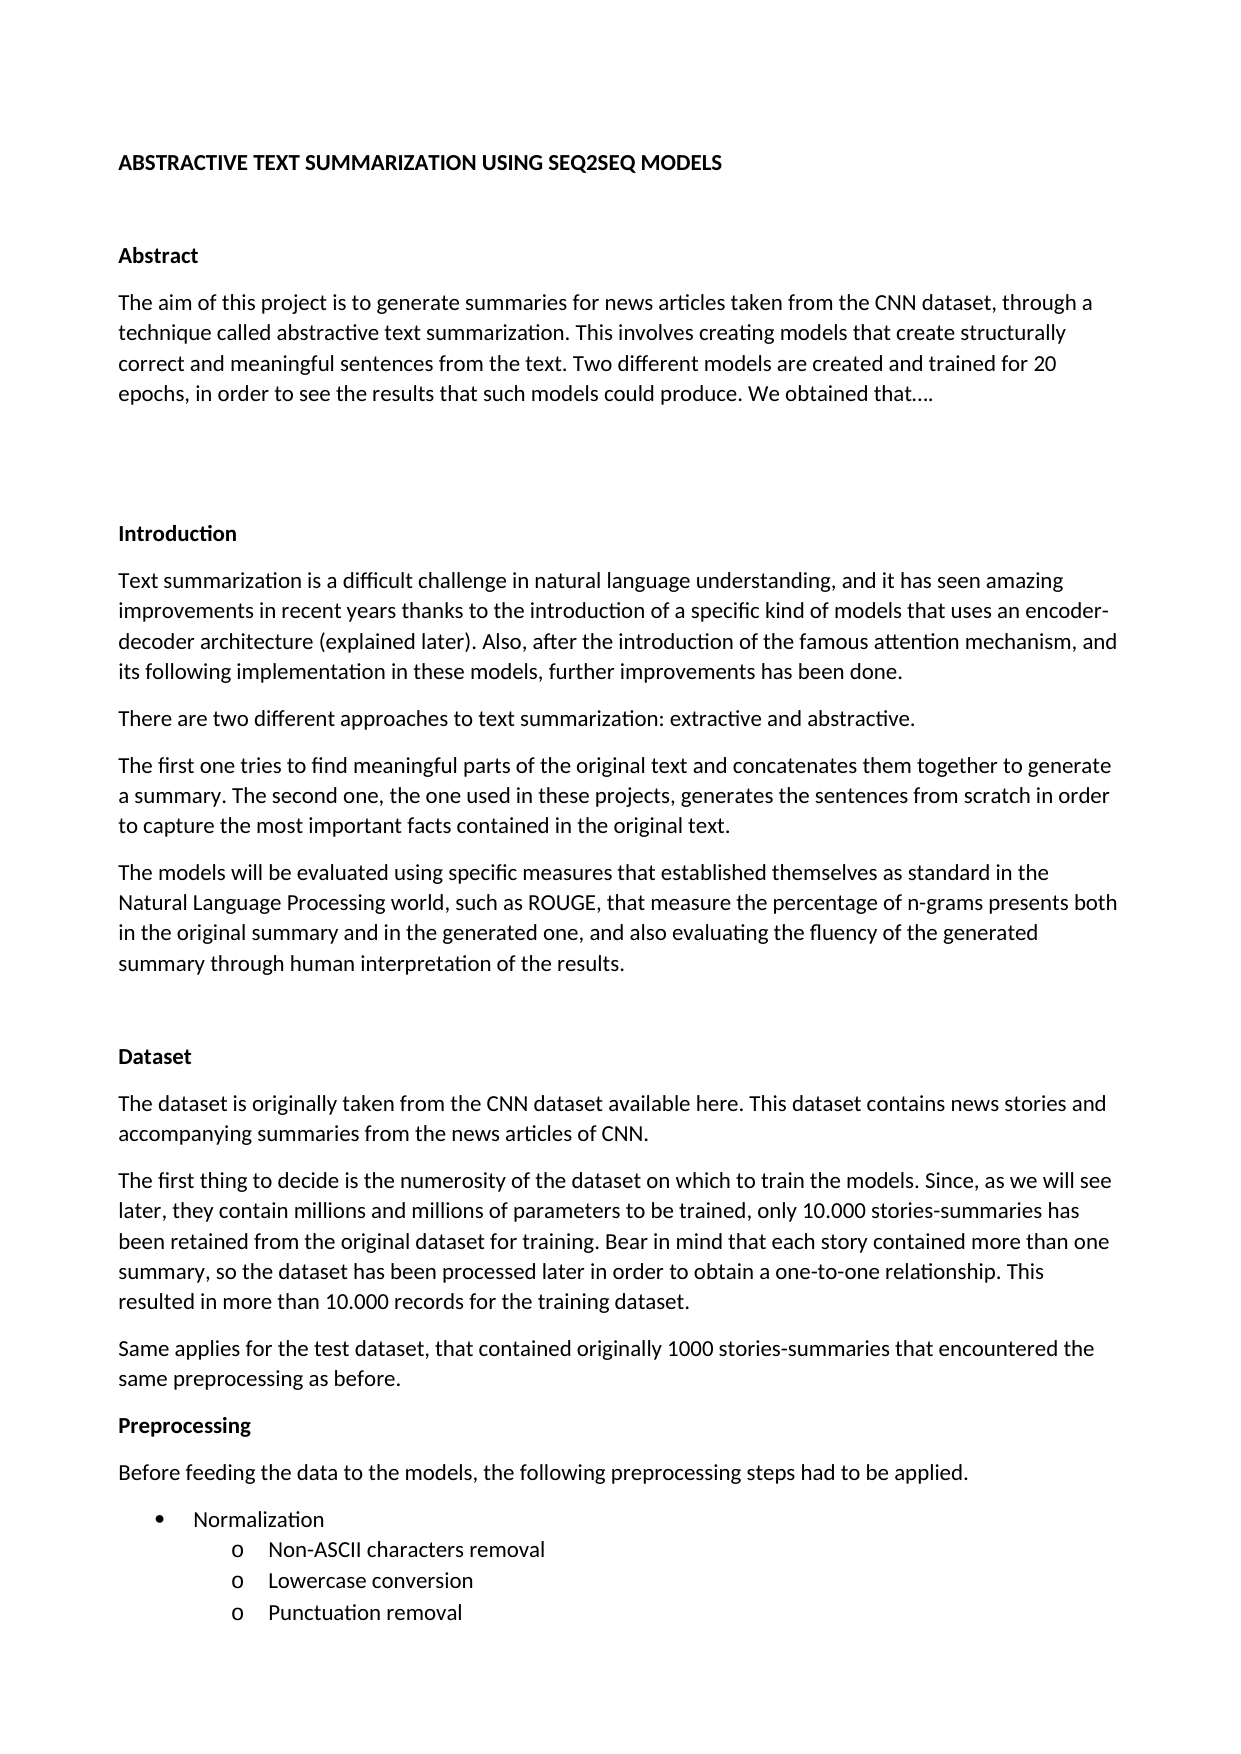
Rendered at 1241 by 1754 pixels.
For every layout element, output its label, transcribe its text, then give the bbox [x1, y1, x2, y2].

list Punctuation removal [231, 1598, 1122, 1627]
text ABSTRACTIVE TEXT SUMMARIZATION USING SEQ2SEQ MODELS [118, 148, 1122, 176]
text The first one tries to find meaningful parts of the original text and concatenates them together to generate a summary. The second one, the one used in these projects, generates the sentences from scratch in order to capture the most important facts contained in the original text. [118, 751, 1122, 839]
text Same applies for the test dataset, that contained originally 1000 stories-summaries that encountered the same preprocessing as before. [118, 1334, 1122, 1392]
list Non-ASCII characters removal [231, 1535, 1122, 1564]
text Introduction [118, 519, 1122, 547]
text The dataset is originally taken from the CNN dataset available here. This dataset contains news stories and accompanying summaries from the news articles of CNN. [118, 1089, 1122, 1147]
text The models will be evaluated using specific measures that established themselves as standard in the Natural Language Processing world, such as ROUGE, that measure the percentage of n-grams presents both in the original summary and in the generated one, and also evaluating the fluency of the generated summary through human interpretation of the results. [118, 858, 1122, 977]
list Normalization [156, 1505, 1122, 1533]
text Before feeding the data to the models, the following preprocessing steps had to be applied. [118, 1458, 1122, 1486]
text There are two different approaches to text summarization: extractive and abstractive. [118, 704, 1122, 732]
text Preprocessing [118, 1411, 1122, 1439]
text The aim of this project is to generate summaries for news articles taken from the CNN dataset, through a technique called abstractive text summarization. This involves creating models that create structurally correct and meaningful sentences from the text. Two different models are created and trained for 20 epochs, in order to see the results that such models could produce. We obtained that…. [118, 288, 1122, 407]
list Lowercase conversion [231, 1567, 1122, 1596]
text Text summarization is a difficult challenge in natural language understanding, and it has seen amazing improvements in recent years thanks to the introduction of a specific kind of models that uses an encoder-decoder architecture (explained later). Also, after the introduction of the famous attention mechanism, and its following implementation in these models, further improvements has been done. [118, 566, 1122, 685]
text The first thing to decide is the numerosity of the dataset on which to train the models. Since, as we will see later, they contain millions and millions of parameters to be trained, only 10.000 stories-summaries has been retained from the original dataset for training. Bear in mind that each story contained more than one summary, so the dataset has been processed later in order to obtain a one-to-one relationship. This resulted in more than 10.000 records for the training dataset. [118, 1166, 1122, 1315]
text Dataset [118, 1042, 1122, 1070]
text Abstract [118, 241, 1122, 269]
